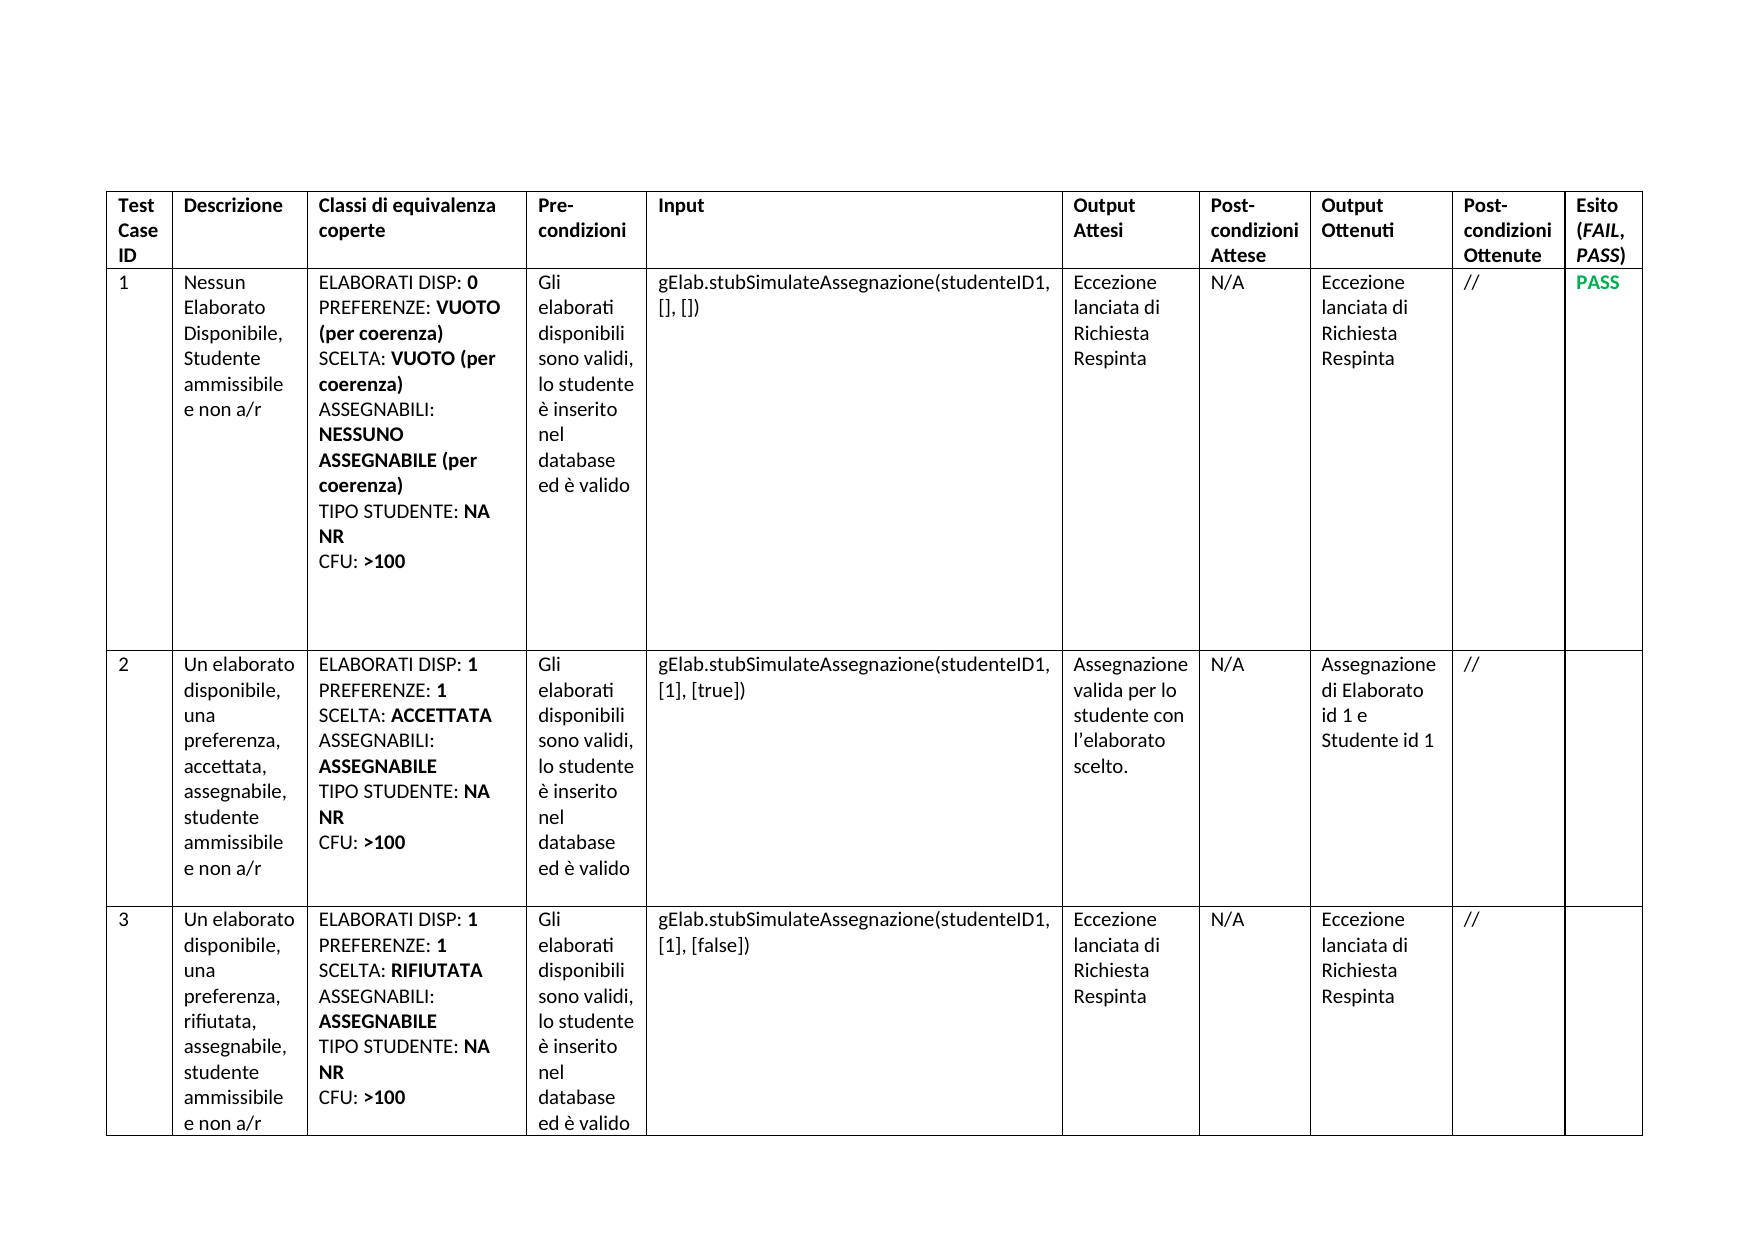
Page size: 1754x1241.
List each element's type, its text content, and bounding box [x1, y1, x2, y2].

table_cell // [1453, 269, 1564, 650]
table_cell gElab.stubSimulateAssegnazione(studenteID1, [1], [true]) [647, 651, 1062, 906]
table_cell ELABORATI DISP: 0 PREFERENZE: VUOTO (per coerenza) SCELTA: VUOTO (per coerenza) ASSEGNABILI: NESSUNO ASSEGNABILE (per coerenza) TIPO STUDENTE: NA NR CFU: >100 [308, 269, 526, 650]
table_cell [1566, 907, 1642, 1135]
table_cell 2 [107, 651, 172, 906]
table_header Esito (FAIL, PASS) [1566, 192, 1642, 268]
table_header Test Case ID [107, 192, 172, 268]
table_cell 3 [107, 907, 172, 1135]
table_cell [1063, 907, 1199, 1135]
table_header Output Ottenuti [1311, 192, 1452, 268]
table_cell Assegnazione valida per lo studente con l’elaborato scelto. [1063, 651, 1199, 906]
table_header Post-condizioni Ottenute [1453, 192, 1564, 268]
table_cell // [1453, 907, 1564, 1135]
table_header Classi di equivalenza coperte [308, 192, 526, 268]
table_header Output Attesi [1063, 192, 1199, 268]
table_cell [173, 907, 307, 1135]
table_cell // [1453, 651, 1564, 906]
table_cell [308, 907, 526, 1135]
table_cell Gli elaborati disponibili sono validi, lo studente è inserito nel database ed è valido [527, 651, 646, 906]
table_cell Gli elaborati disponibili sono validi, lo studente è inserito nel database ed è valido [527, 269, 646, 650]
table_header Input [647, 192, 1062, 268]
table_cell N/A [1200, 651, 1310, 906]
table_cell Un elaborato disponibile, una preferenza, accettata, assegnabile, studente ammissibile e non a/r [173, 651, 307, 906]
table_cell ELABORATI DISP: 1 PREFERENZE: 1 SCELTA: ACCETTATA ASSEGNABILI: ASSEGNABILE TIPO STUDENTE: NA NR CFU: >100 [308, 651, 526, 906]
table_cell Assegnazione di Elaborato id 1 e Studente id 1 [1311, 651, 1452, 906]
table_cell Eccezione lanciata di Richiesta Respinta [1311, 269, 1452, 650]
table_cell 1 [107, 269, 172, 650]
table_cell Nessun Elaborato Disponibile, Studente ammissibile e non a/r [173, 269, 307, 650]
table_cell gElab.stubSimulateAssegnazione(studenteID1, [], []) [647, 269, 1062, 650]
table_cell N/A [1200, 907, 1310, 1135]
table_header Post-condizioni Attese [1200, 192, 1310, 268]
table_cell N/A [1200, 269, 1310, 650]
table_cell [1311, 907, 1452, 1135]
table_cell PASS [1566, 269, 1642, 650]
table_cell [1566, 651, 1642, 906]
table_cell Eccezione lanciata di Richiesta Respinta [1063, 269, 1199, 650]
table_header Pre-condizioni [527, 192, 646, 268]
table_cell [527, 907, 646, 1135]
table_header Descrizione [173, 192, 307, 268]
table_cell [647, 907, 1062, 1135]
